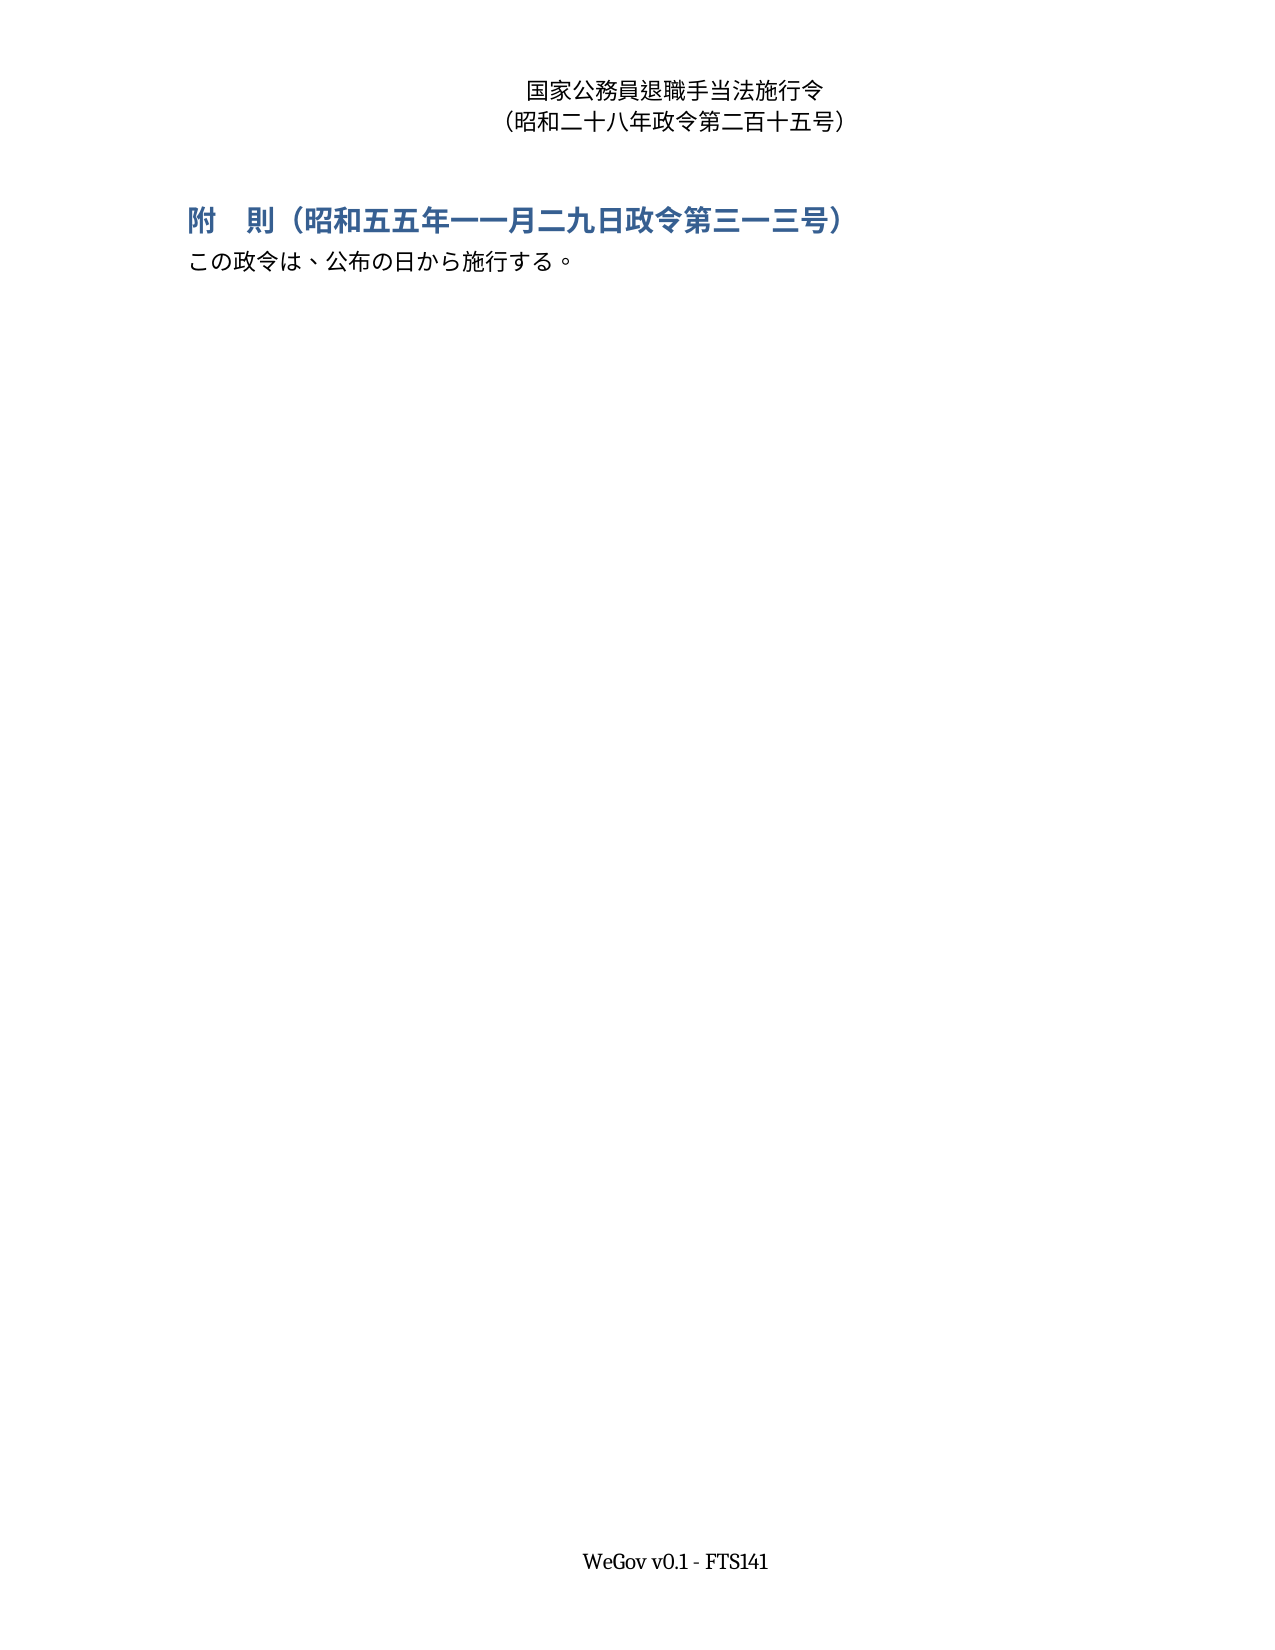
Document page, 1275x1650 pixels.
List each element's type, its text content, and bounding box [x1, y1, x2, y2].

subtitle 附 則（昭和五五年一一月二九日政令第三一三号） [187, 200, 1087, 240]
text この政令は、公布の日から施行する。 [187, 246, 1087, 277]
